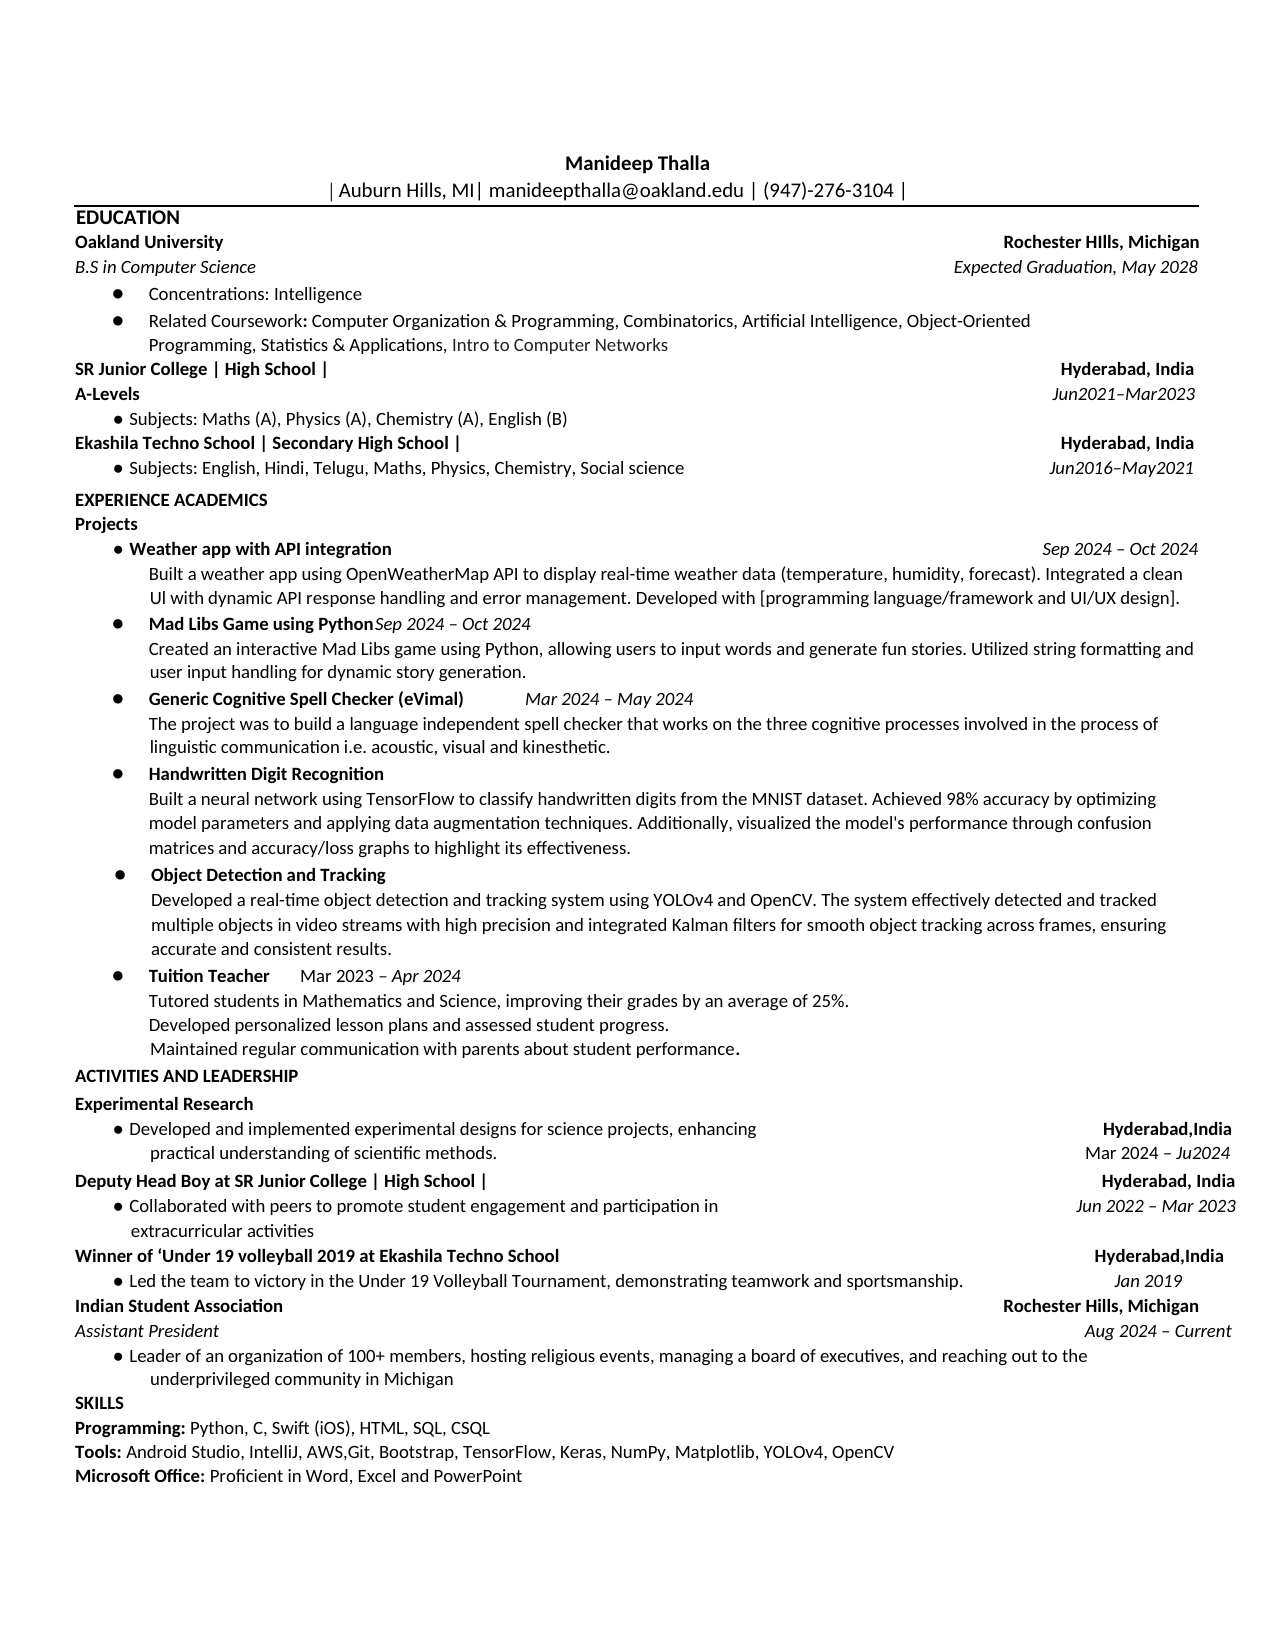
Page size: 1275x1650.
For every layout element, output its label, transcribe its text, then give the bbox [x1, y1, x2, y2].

table_cell Hyderabad, India [1003, 1170, 1237, 1194]
table_cell ● Collaborated with peers to promote student engagement and participation in extracurricular activities [75, 1195, 1003, 1244]
table_cell ● Subjects: English, Hindi, Telugu, Maths, Physics, Chemistry, Social science EXPERIENCE ACADEMICS Projects [75, 456, 918, 537]
text Created an interactive Mad Libs game using Python, allowing users to input words and generate fun stories. Utilized string formatting and user input handling for dynamic story generation. [148, 637, 1200, 684]
text Microsoft Office: Proficient in Word, Excel and PowerPoint [75, 1464, 1200, 1487]
subtitle Experimental Research [75, 1092, 1200, 1115]
subtitle SKILLS [75, 1391, 1200, 1414]
table_cell Deputy Head Boy at SR Junior College | High School | [75, 1170, 1003, 1194]
table_cell Assistant President [75, 1319, 1003, 1344]
list Related Coursework: Computer Organization & Programming, Combinatorics, Artificial Intelligence, Object-Oriented [111, 307, 1200, 332]
text Built a weather app using OpenWeatherMap API to display real-time weather data (temperature, humidity, forecast). Integrated a clean Ul with dynamic API response handling and error management. Developed with [programming language/framework and UI/UX design]. [148, 562, 1200, 609]
text Programming, Statistics & Applications, Intro to Computer Networks [148, 333, 1200, 356]
text B.S in Computer Science Expected Graduation, May 2028 [75, 255, 1200, 278]
text Programming: Python, C, Swift (iOS), HTML, SQL, CSQL [75, 1416, 1200, 1439]
text Oakland University Rochester HIlls, Michigan [75, 231, 1200, 254]
table_cell Jun2021–Mar2023 [919, 382, 1200, 432]
table_header SR Junior College | High School | [75, 357, 918, 382]
table_cell Mar 2024 – Ju2024 [1003, 1142, 1237, 1170]
text Manideep Thalla [75, 150, 1200, 175]
table_cell Rochester Hills, Michigan [1003, 1294, 1237, 1319]
list Built a neural network using TensorFlow to classify handwritten digits from the MNIST dataset. Achieved 98% accuracy by optimizing model parameters and applying data augmentation techniques. Additionally, visualized the model's performance through confusion matrices and accuracy/loss graphs to highlight its effectiveness. [148, 787, 1200, 859]
table_header Hyderabad, India [919, 357, 1200, 382]
list Object Detection and Tracking [113, 861, 1200, 886]
text Maintained regular communication with parents about student performance. [75, 1037, 948, 1060]
table_cell Ekashila Techno School | Secondary High School | [75, 432, 918, 456]
list Developed a real-time object detection and tracking system using YOLOv4 and OpenCV. The system effectively detected and tracked multiple objects in video streams with high precision and integrated Kalman filters for smooth object tracking across frames, ensuring accurate and consistent results. [151, 888, 1200, 960]
table_cell Jun2016–May2021 [919, 456, 1200, 537]
table_cell Aug 2024 – Current [1003, 1319, 1237, 1344]
table_cell ● Weather app with API integration [75, 538, 918, 562]
list Concentrations: Intelligence [111, 280, 1200, 305]
table_cell ● Led the team to victory in the Under 19 Volleyball Tournament, demonstrating teamwork and sportsmanship. [75, 1269, 1003, 1294]
text EDUCATION [76, 207, 1069, 229]
text The project was to build a language independent spell checker that works on the three cognitive processes involved in the process of linguistic communication i.e. acoustic, visual and kinesthetic. [148, 712, 1200, 758]
table_cell Jun 2022 – Mar 2023 [1003, 1195, 1237, 1244]
text | Auburn Hills, MI| manideepthalla@oakland.edu | (947)-276-3104 | [76, 177, 1069, 203]
text Developed personalized lesson plans and assessed student progress. [148, 1013, 1200, 1036]
text Tutored students in Mathematics and Science, improving their grades by an average of 25%. [148, 989, 1200, 1012]
table_cell Indian Student Association [75, 1294, 1003, 1319]
table_cell Sep 2024 – Oct 2024 [919, 538, 1200, 562]
text Tools: Android Studio, IntelliJ, AWS,Git, Bootstrap, TensorFlow, Keras, NumPy, Matplotlib, YOLOv4, OpenCV [75, 1440, 1200, 1463]
list Handwritten Digit Recognition [111, 759, 1200, 785]
list Tuition Teacher Mar 2023 – Apr 2024 [111, 962, 1200, 987]
text ● Leader of an organization of 100+ members, hosting religious events, managing a board of executives, and reaching out to the underprivileged community in Michigan [112, 1344, 1200, 1390]
table_cell Winner of ‘Under 19 volleyball 2019 at Ekashila Techno School [75, 1244, 1003, 1269]
table_cell Hyderabad, India [919, 432, 1200, 456]
table_cell practical understanding of scientific methods. [75, 1142, 1003, 1170]
text ACTIVITIES AND LEADERSHIP [75, 1065, 948, 1088]
table_cell Jan 2019 [1003, 1269, 1237, 1294]
list Mad Libs Game using Python Sep 2024 – Oct 2024 [111, 610, 1200, 635]
table_header Hyderabad,India [1003, 1117, 1237, 1142]
table_cell Hyderabad,India [1003, 1244, 1237, 1269]
table_header ● Developed and implemented experimental designs for science projects, enhancing [75, 1117, 1003, 1142]
list Generic Cognitive Spell Checker (eVimal) Mar 2024 – May 2024 [111, 685, 1200, 710]
table_cell A-Levels ● Subjects: Maths (A), Physics (A), Chemistry (A), English (B) [75, 382, 918, 432]
